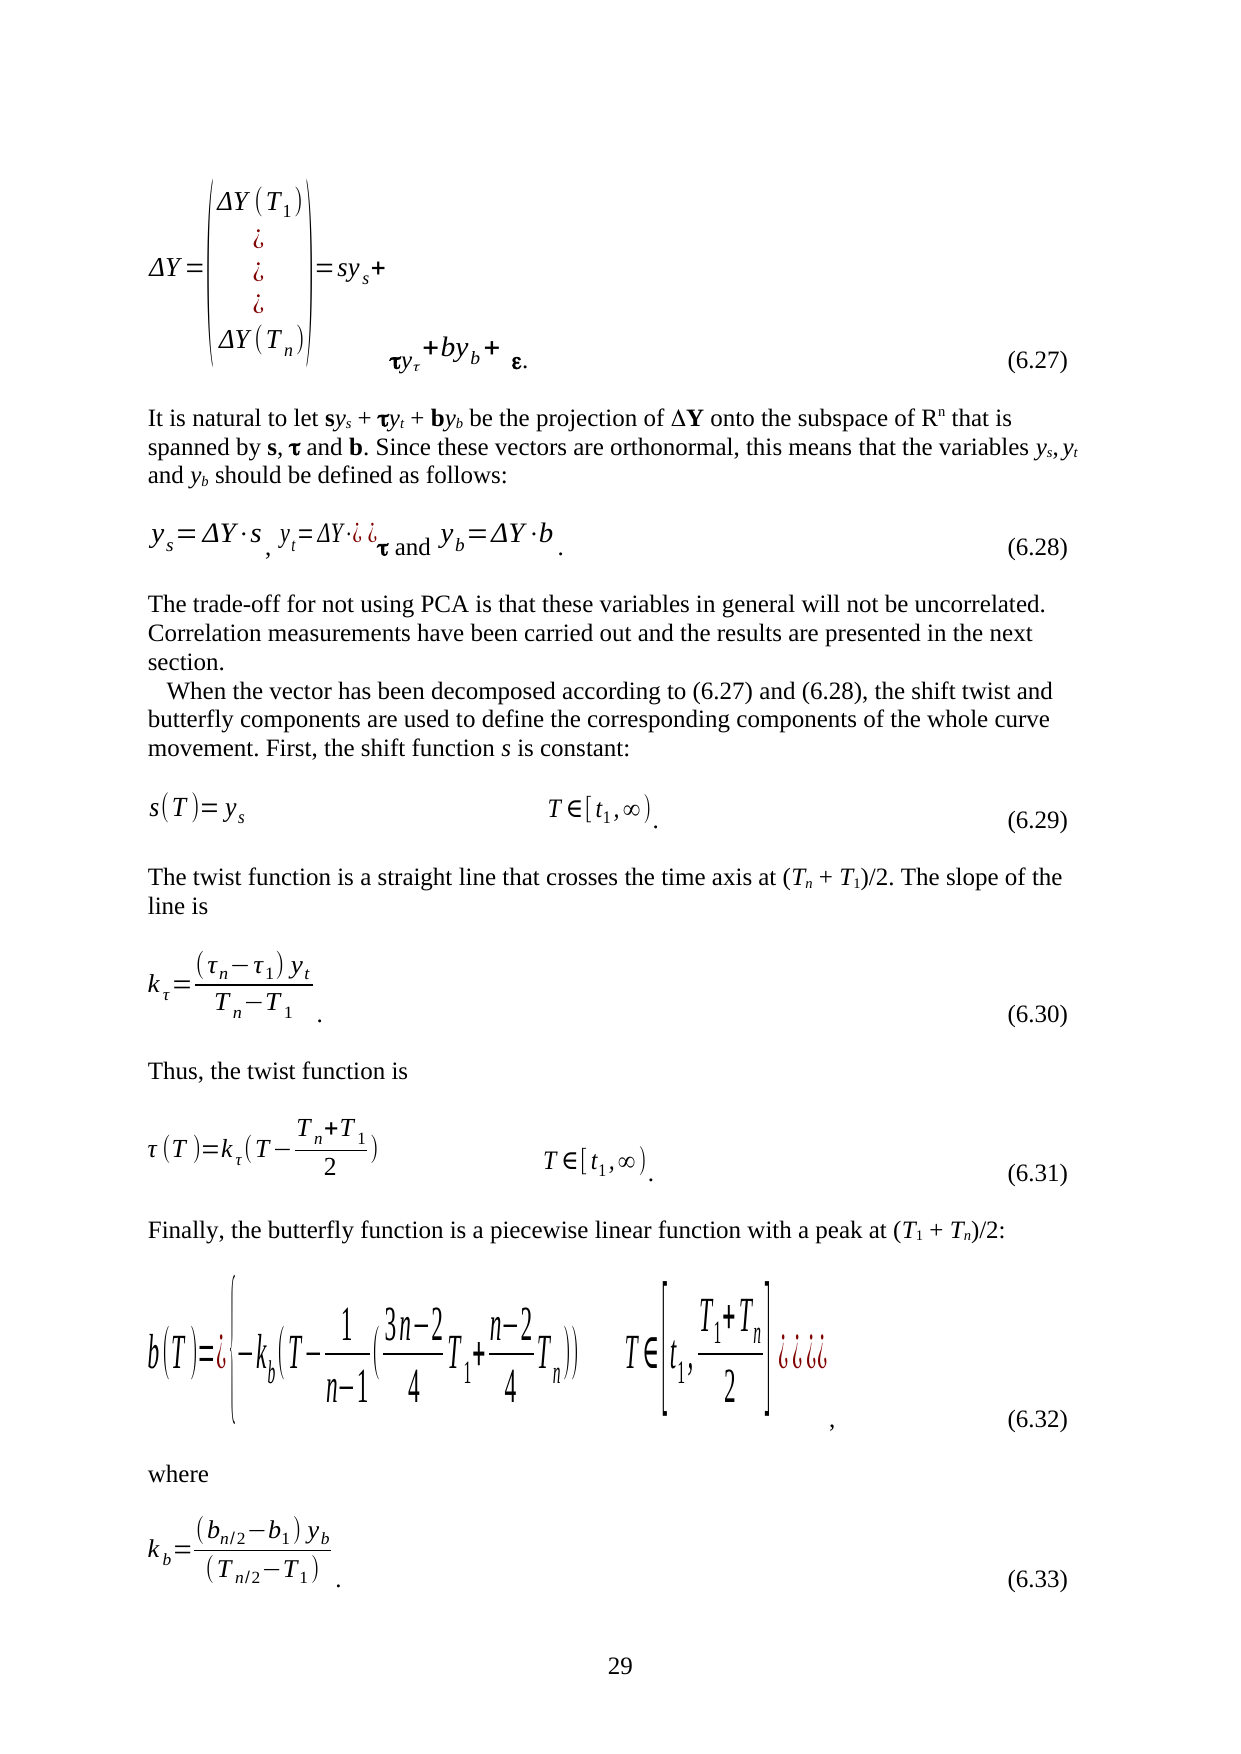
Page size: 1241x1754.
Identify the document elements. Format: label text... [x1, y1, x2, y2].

text . (6.29) [148, 791, 1092, 834]
text , and . (6.28) [148, 518, 1092, 561]
text The twist function is a straight line that crosses the time axis at (Tn + T1)/2. The slope of the line is [148, 862, 1092, 920]
text where [148, 1459, 1092, 1488]
text The trade-off for not using PCA is that these variables in general will not be uncorrelated. Correlation measurements have been carried out and the results are presented in the next section. [148, 589, 1092, 676]
text When the vector has been decomposed according to (6.27) and (6.28), the shift twist and butterfly components are used to define the corresponding components of the whole curve movement. First, the shift function s is constant: [148, 676, 1092, 762]
text y . (6.27) [148, 176, 1092, 374]
text . (6.30) [148, 949, 1092, 1027]
text , (6.32) [148, 1273, 1092, 1433]
text It is natural to let sys + yt + byb be the projection of Y onto the subspace of Rn that is spanned by s, and b. Since these vectors are orthonormal, this means that the variables ys, yt and yb should be defined as follows: [148, 403, 1092, 489]
text Thus, the twist function is [148, 1056, 1092, 1085]
text . (6.31) [148, 1114, 1092, 1186]
text Finally, the butterfly function is a piecewise linear function with a peak at (T1 + Tn)/2: [148, 1215, 1092, 1244]
text . (6.33) [148, 1514, 1092, 1593]
